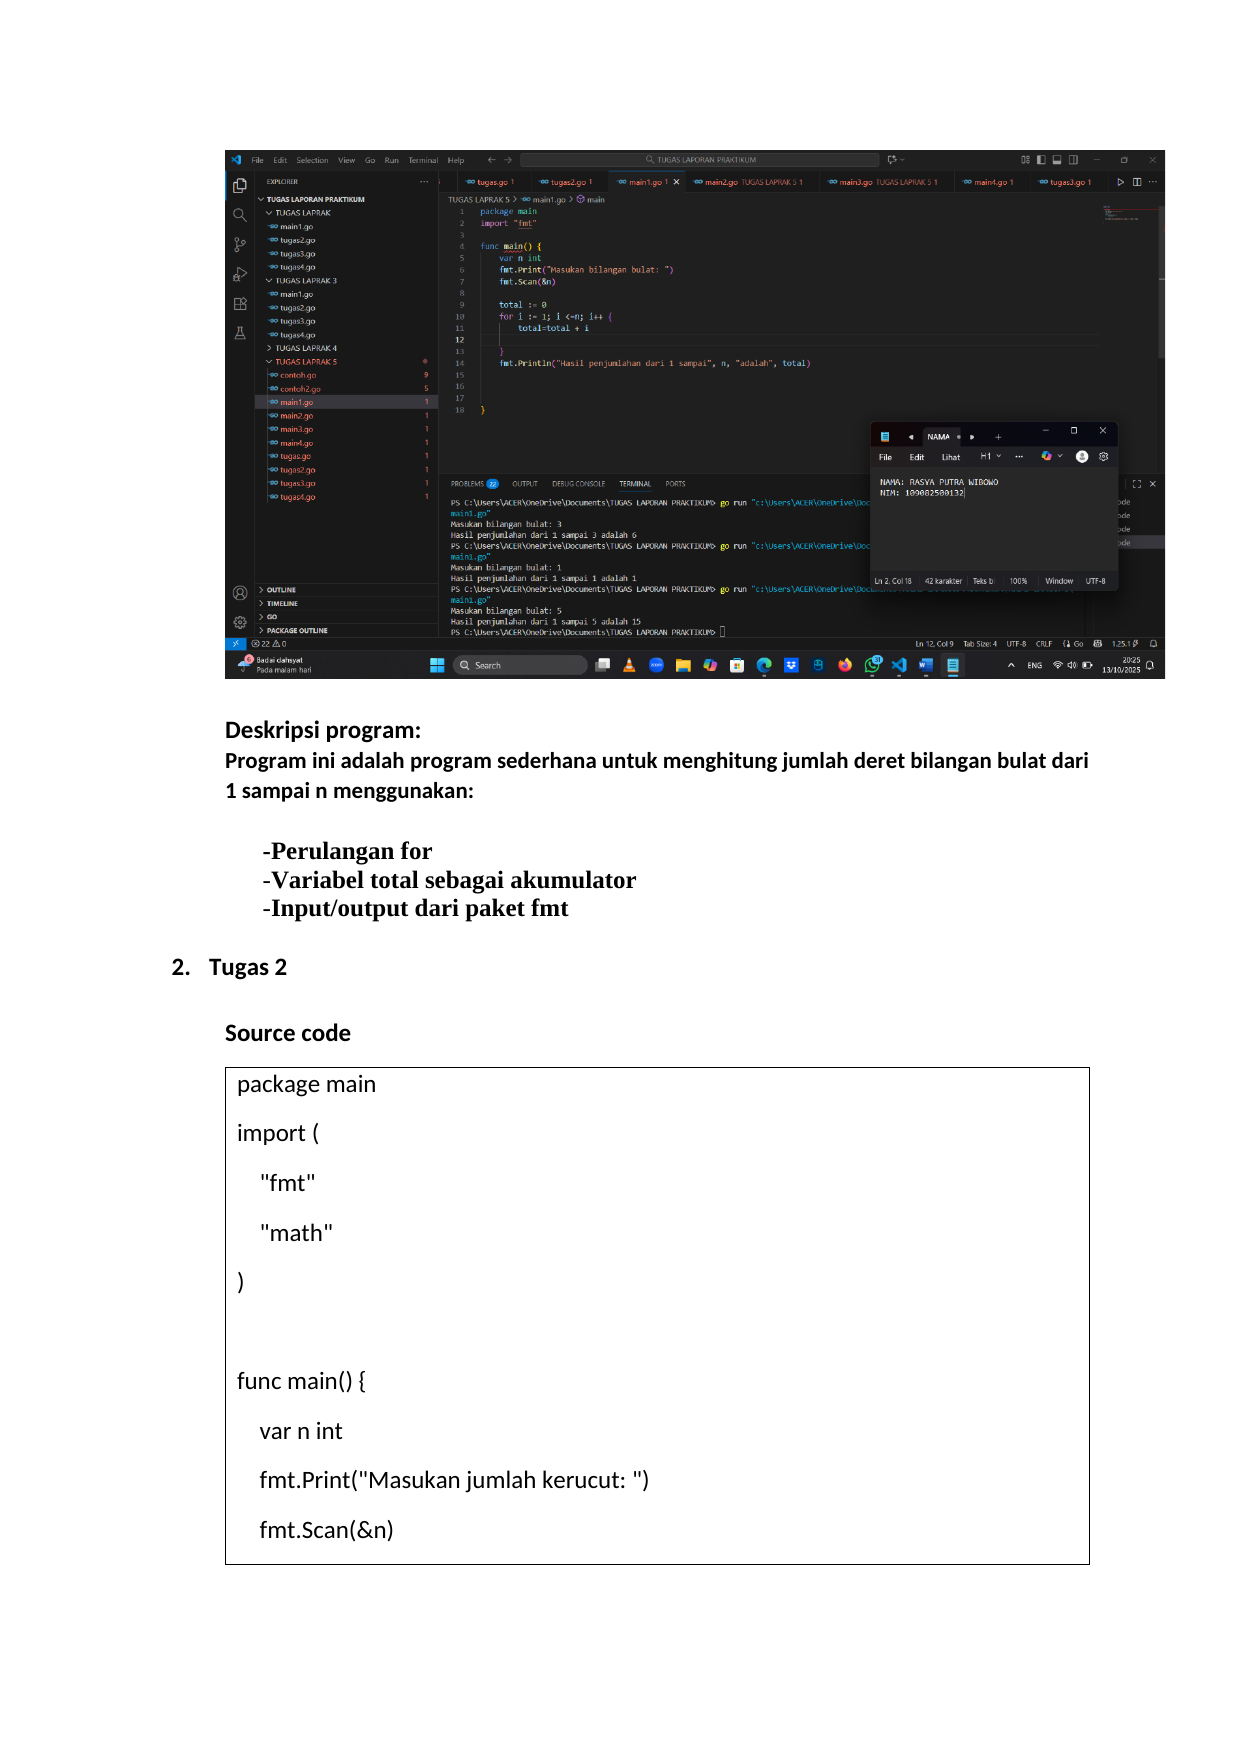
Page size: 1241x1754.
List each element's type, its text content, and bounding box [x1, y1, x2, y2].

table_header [226, 1068, 1089, 1563]
picture [225, 150, 1166, 679]
text Source code [225, 1017, 1090, 1048]
text Deskripsi program: Program ini adalah program sederhana untuk menghitung jumlah deret bilangan bulat dari 1 sampai n menggunakan: [225, 714, 1090, 805]
list Tugas 2 [171, 951, 1090, 982]
text -Perulangan for -Variabel total sebagai akumulator -Input/output dari paket fmt [262, 836, 1090, 922]
